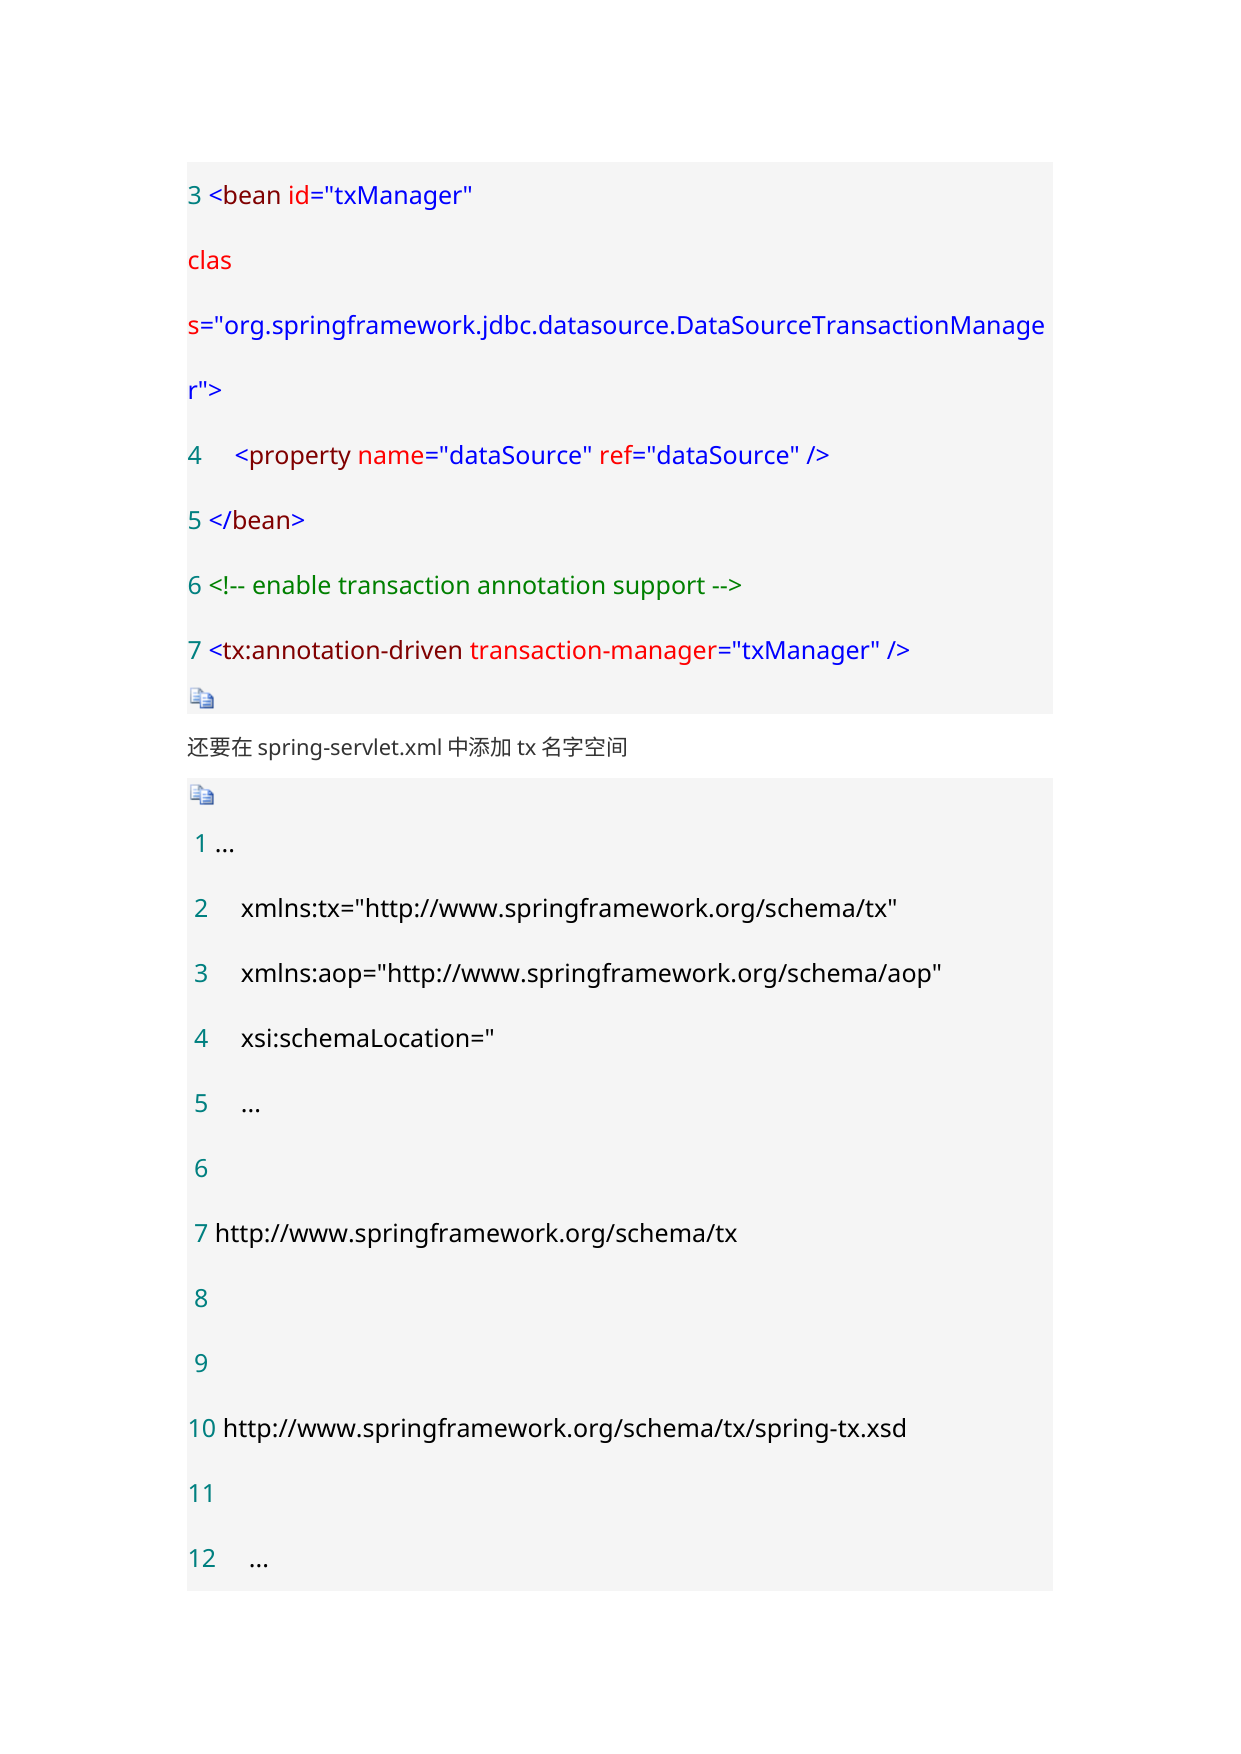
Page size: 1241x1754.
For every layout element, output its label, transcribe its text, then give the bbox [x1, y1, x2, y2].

text 10 http://www.springframework.org/schema/tx/spring-tx.xsd [187, 1396, 1053, 1461]
text 4 xsi:schemaLocation=" [187, 1006, 1053, 1071]
text 2 xmlns:tx="http://www.springframework.org/schema/tx" [187, 876, 1053, 941]
text 9 [187, 1331, 1053, 1396]
text 4 <property name="dataSource" ref="dataSource" /> [187, 422, 1053, 487]
text 7 <tx:annotation-driven transaction-manager="txManager" /> [187, 617, 1053, 682]
text 还要在spring-servlet.xml中添加tx名字空间 [187, 730, 1053, 763]
text 11 [187, 1461, 1053, 1526]
text 7 http://www.springframework.org/schema/tx [187, 1201, 1053, 1266]
text 3 <bean id="txManager" class="org.springframework.jdbc.datasource.DataSourceTransactionManager"> [187, 162, 1053, 422]
text 6 <!-- enable transaction annotation support --> [187, 552, 1053, 617]
picture [187, 682, 219, 714]
text 8 [187, 1266, 1053, 1331]
text 5 </bean> [187, 487, 1053, 552]
picture [187, 778, 219, 810]
text 1 ... [187, 811, 1053, 876]
text 5 ... [187, 1071, 1053, 1136]
text 3 xmlns:aop="http://www.springframework.org/schema/aop" [187, 941, 1053, 1006]
text 6 [187, 1136, 1053, 1201]
text 12 ... [187, 1526, 1053, 1591]
